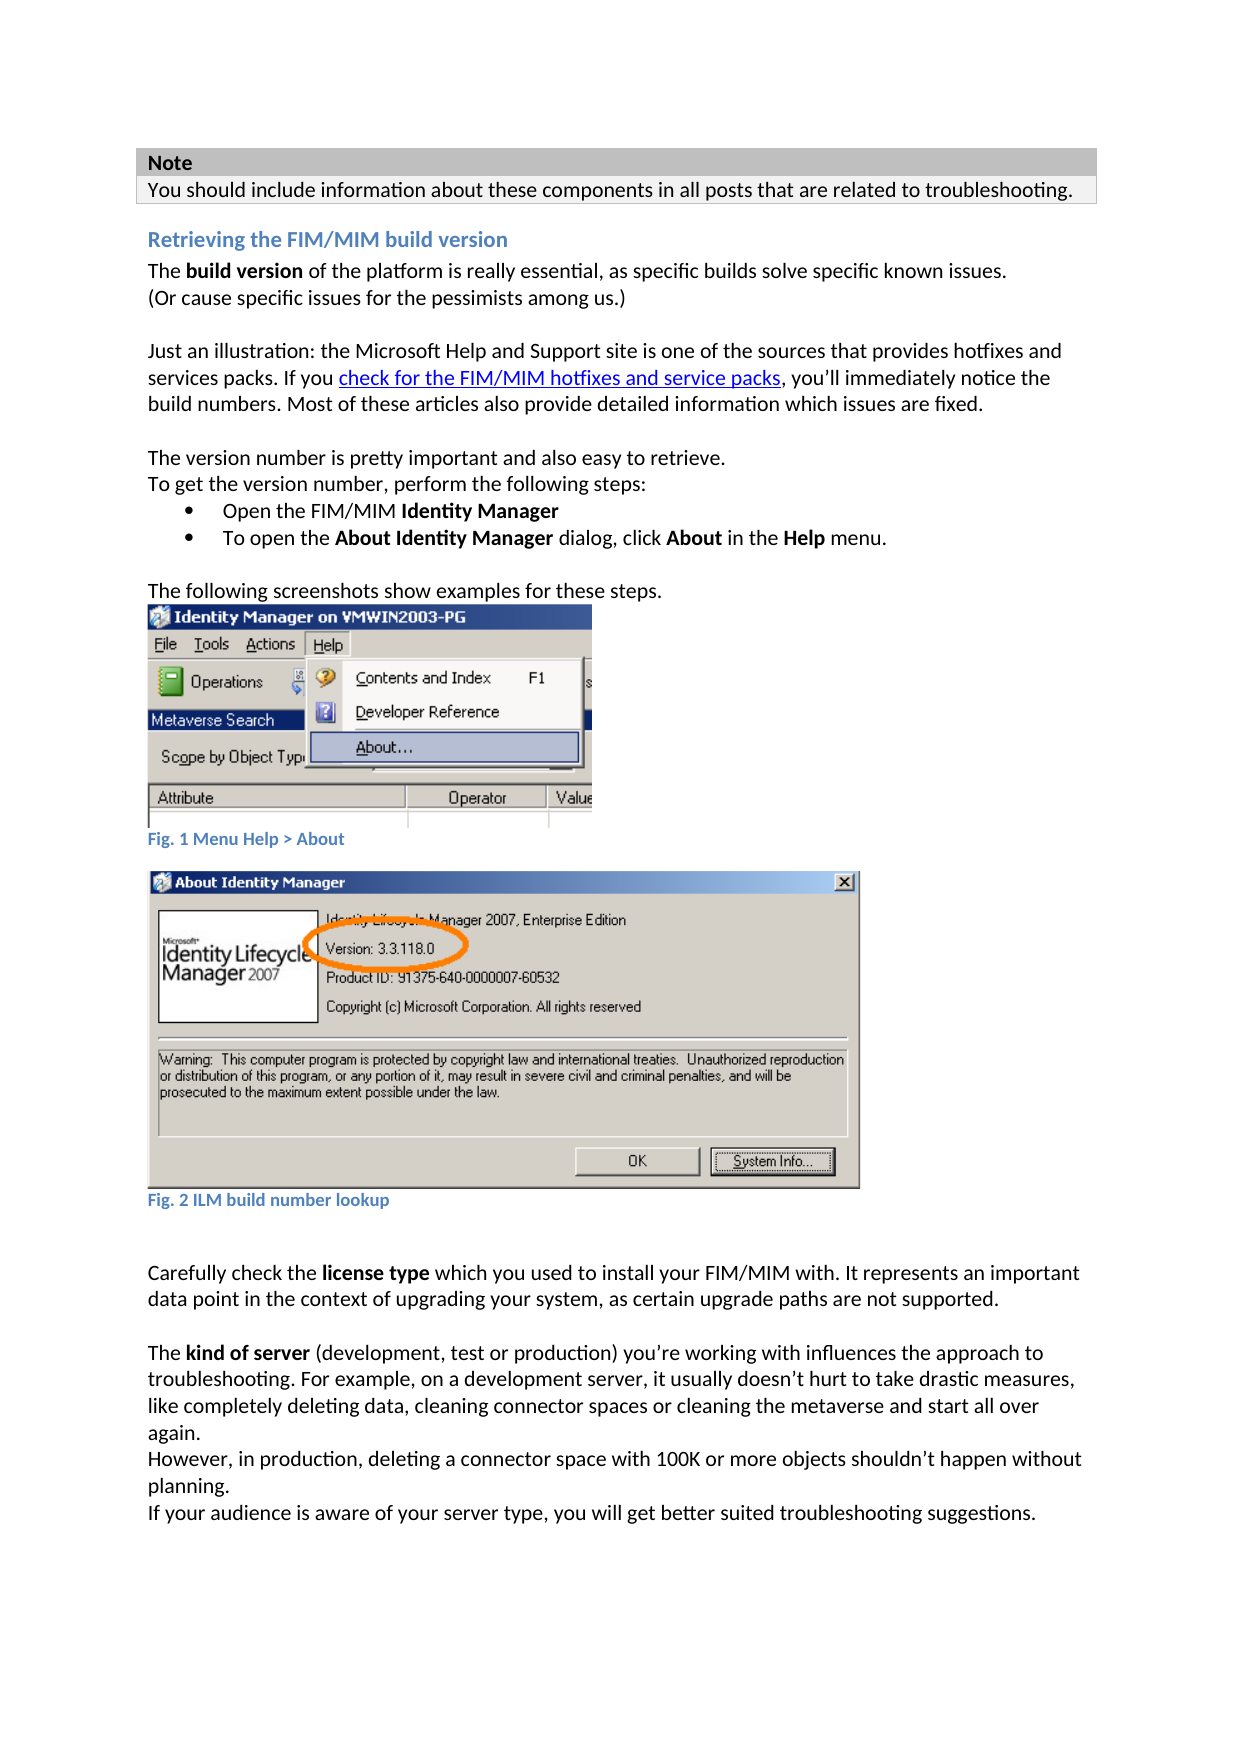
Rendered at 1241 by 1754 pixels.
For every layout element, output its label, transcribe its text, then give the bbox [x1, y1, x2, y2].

text Fig. 2 ILM build number lookup [148, 1188, 1093, 1211]
text However, in production, deleting a connector space with 100K or more objects shouldn’t happen without planning. [148, 1446, 1093, 1499]
subtitle Retrieving the FIM/MIM build version [148, 225, 1093, 253]
text The kind of server (development, test or production) you’re working with influences the approach to troubleshooting. For example, on a development server, it usually doesn’t hurt to take drastic measures, like completely deleting data, cleaning connector spaces or cleaning the metaverse and start all over again. [148, 1339, 1093, 1446]
text Fig. 1 Menu Help > About [148, 827, 1093, 850]
text If your audience is aware of your server type, you will get better suited troubleshooting suggestions. [148, 1499, 1093, 1526]
text Carefully check the license type which you used to install your FIM/MIM with. It represents an important data point in the context of upgrading your system, as certain upgrade paths are not supported. [148, 1259, 1093, 1312]
table_header Note [137, 149, 1096, 175]
text The following screenshots show examples for these steps. [148, 577, 1093, 604]
picture [147, 603, 592, 828]
text To get the version number, perform the following steps: [148, 470, 1093, 497]
text (Or cause specific issues for the pessimists among us.) [148, 284, 1093, 310]
text The version number is pretty important and also easy to retrieve. [148, 444, 1093, 470]
list To open the About Identity Manager dialog, click About in the Help menu. [185, 524, 1093, 550]
list Open the FIM/MIM Identity Manager [185, 497, 1093, 524]
text The build version of the platform is really essential, as specific builds solve specific known issues. [148, 257, 1093, 284]
table_cell You should include information about these components in all posts that are related to troubleshooting. [137, 176, 1096, 203]
picture [147, 871, 860, 1189]
text Just an illustration: the Microsoft Help and Support site is one of the sources that provides hotfixes and services packs. If you check for the FIM/MIM hotfixes and service packs, you’ll immediately notice the build numbers. Most of these articles also provide detailed information which issues are fixed. [148, 337, 1093, 417]
